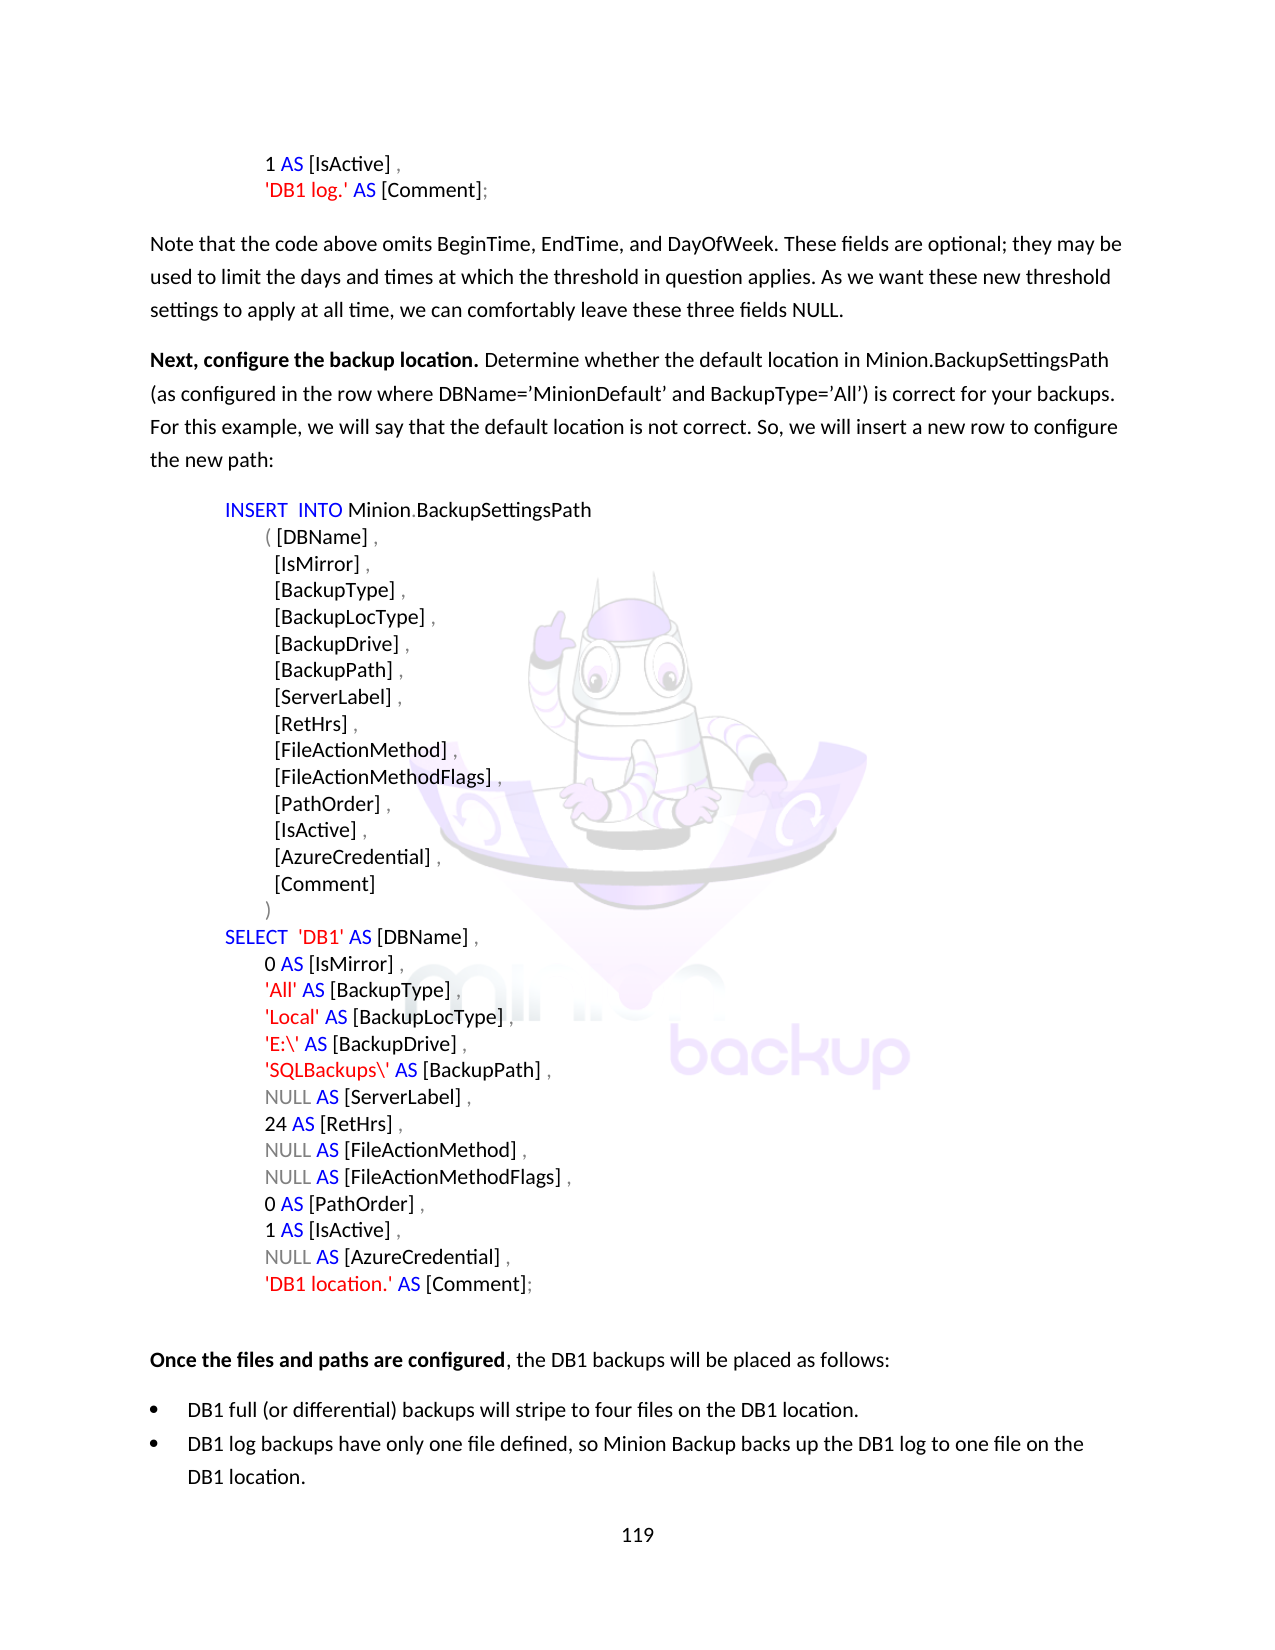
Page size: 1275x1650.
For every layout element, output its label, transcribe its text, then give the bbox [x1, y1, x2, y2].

text [FileActionMethod] , [225, 737, 1125, 763]
text [IsMirror] , [225, 550, 1125, 577]
text [BackupPath] , [225, 657, 1125, 683]
text NULL AS [FileActionMethod] , [225, 1137, 1125, 1163]
text Next, configure the backup location. Determine whether the default location in Minion.BackupSettingsPath (as configured in the row where DBName=’MinionDefault’ and BackupType=’All’) is correct for your backups. For this example, we will say that the default location is not correct. So, we will insert a new row to configure the new path: [150, 347, 1125, 473]
text INSERT INTO Minion.BackupSettingsPath [225, 497, 1125, 523]
text [Comment] [225, 870, 1125, 897]
text 'DB1 log.' AS [Comment]; [225, 177, 1125, 203]
text 'E:\' AS [BackupDrive] , [225, 1030, 1125, 1057]
text [FileActionMethodFlags] , [225, 763, 1125, 790]
text NULL AS [FileActionMethodFlags] , [225, 1163, 1125, 1190]
text [PathOrder] , [225, 790, 1125, 817]
text [IsActive] , [225, 817, 1125, 843]
text 0 AS [PathOrder] , [225, 1190, 1125, 1217]
text [BackupType] , [225, 577, 1125, 603]
text ) [225, 897, 1125, 923]
text [BackupDrive] , [225, 630, 1125, 657]
text Once the files and paths are configured, the DB1 backups will be placed as follows: [150, 1347, 1125, 1373]
text 'DB1 location.' AS [Comment]; [225, 1270, 1125, 1297]
text [ServerLabel] , [225, 683, 1125, 710]
text 0 AS [IsMirror] , [225, 950, 1125, 977]
text 1 AS [IsActive] , [225, 150, 1125, 177]
text Note that the code above omits BeginTime, EndTime, and DayOfWeek. These fields are optional; they may be used to limit the days and times at which the threshold in question applies. As we want these new threshold settings to apply at all time, we can comfortably leave these three fields NULL. [150, 230, 1125, 323]
list DB1 log backups have only one file defined, so Minion Backup backs up the DB1 log to one file on the DB1 location. [150, 1430, 1125, 1490]
text 1 AS [IsActive] , [225, 1217, 1125, 1243]
text NULL AS [ServerLabel] , [225, 1083, 1125, 1110]
text [BackupLocType] , [225, 603, 1125, 630]
list DB1 full (or differential) backups will stripe to four files on the DB1 location. [150, 1397, 1125, 1423]
text [AzureCredential] , [225, 843, 1125, 870]
text 'SQLBackups\' AS [BackupPath] , [225, 1057, 1125, 1083]
text [RetHrs] , [225, 710, 1125, 737]
text 'Local' AS [BackupLocType] , [225, 1003, 1125, 1030]
text ( [DBName] , [225, 523, 1125, 550]
text 24 AS [RetHrs] , [225, 1110, 1125, 1137]
text 'All' AS [BackupType] , [225, 977, 1125, 1003]
text SELECT 'DB1' AS [DBName] , [225, 923, 1125, 950]
text NULL AS [AzureCredential] , [225, 1243, 1125, 1270]
